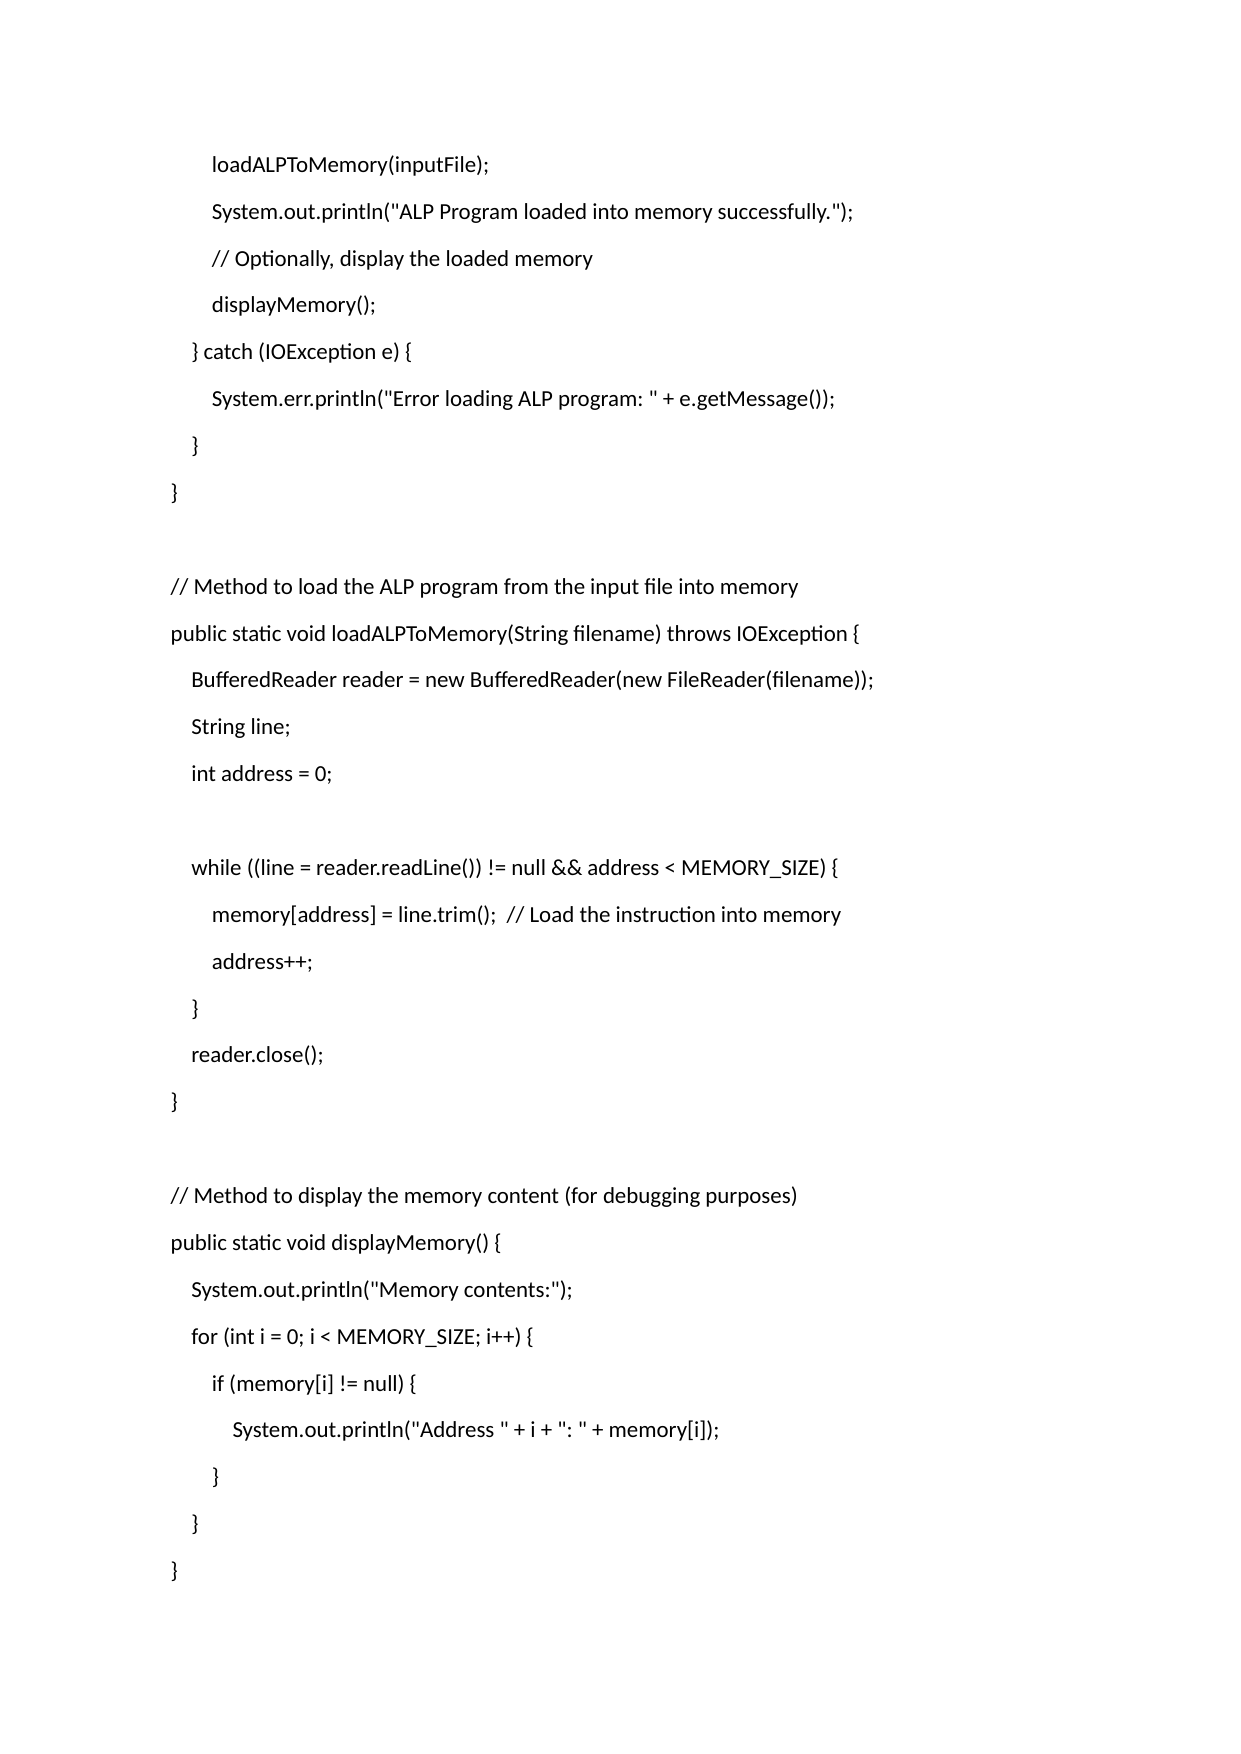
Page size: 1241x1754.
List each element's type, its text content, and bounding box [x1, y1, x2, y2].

text System.out.println("Address " + i + ": " + memory[i]); [150, 1416, 1090, 1444]
text } [150, 994, 1090, 1022]
text memory[address] = line.trim(); // Load the instruction into memory [150, 900, 1090, 928]
text displayMemory(); [150, 291, 1090, 319]
text loadALPToMemory(inputFile); [150, 150, 1090, 178]
text public static void displayMemory() { [150, 1228, 1090, 1256]
text String line; [150, 712, 1090, 741]
text } catch (IOException e) { [150, 337, 1090, 366]
text // Method to load the ALP program from the input file into memory [150, 572, 1090, 600]
text BufferedReader reader = new BufferedReader(new FileReader(filename)); [150, 666, 1090, 694]
text } [150, 478, 1090, 506]
text if (memory[i] != null) { [150, 1369, 1090, 1397]
text while ((line = reader.readLine()) != null && address < MEMORY_SIZE) { [150, 853, 1090, 881]
text System.out.println("ALP Program loaded into memory successfully."); [150, 197, 1090, 225]
text public static void loadALPToMemory(String filename) throws IOException { [150, 619, 1090, 647]
text // Method to display the memory content (for debugging purposes) [150, 1181, 1090, 1209]
text System.out.println("Memory contents:"); [150, 1275, 1090, 1303]
text address++; [150, 947, 1090, 975]
text } [150, 1556, 1090, 1584]
text int address = 0; [150, 759, 1090, 787]
text } [150, 1509, 1090, 1537]
text } [150, 1462, 1090, 1491]
text } [150, 1087, 1090, 1116]
text for (int i = 0; i < MEMORY_SIZE; i++) { [150, 1322, 1090, 1350]
text reader.close(); [150, 1041, 1090, 1069]
text } [150, 431, 1090, 459]
text // Optionally, display the loaded memory [150, 244, 1090, 272]
text System.err.println("Error loading ALP program: " + e.getMessage()); [150, 384, 1090, 412]
